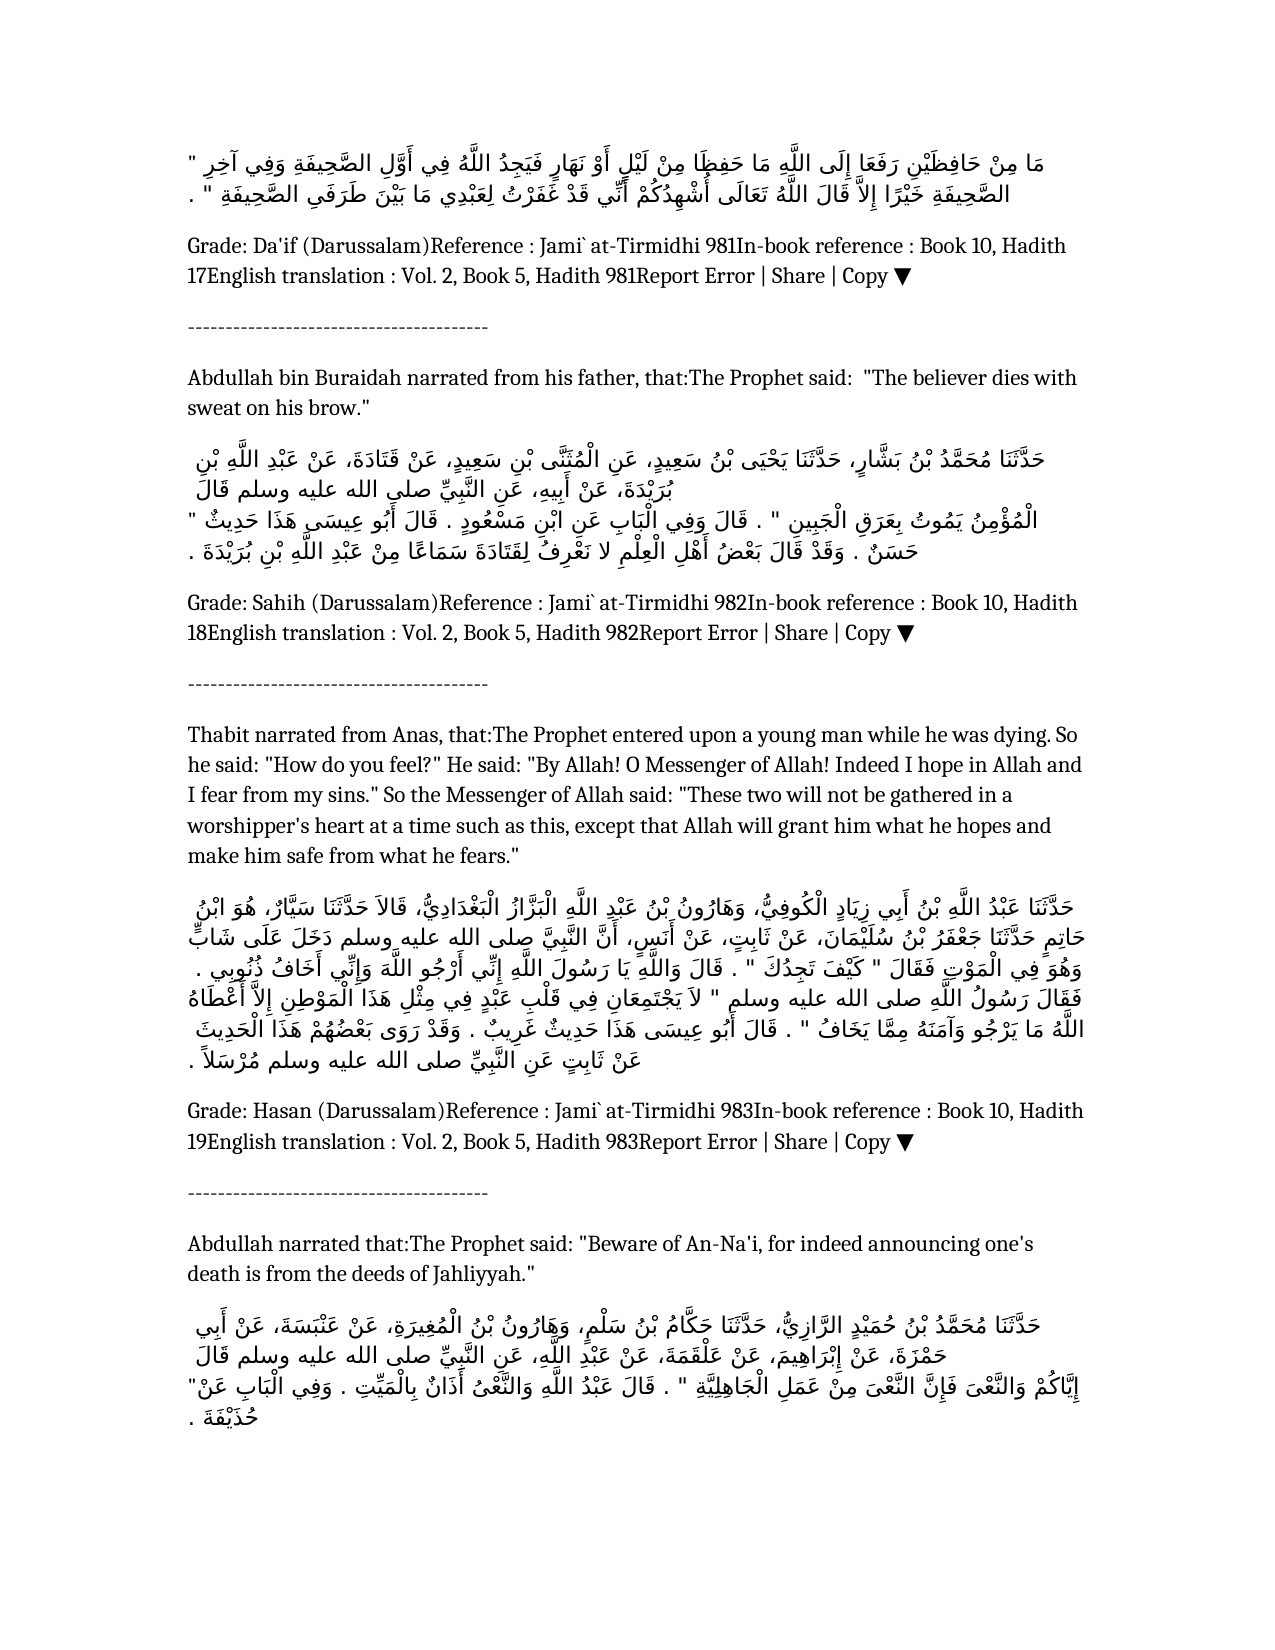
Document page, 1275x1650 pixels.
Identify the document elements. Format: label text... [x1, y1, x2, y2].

text Grade: Hasan (Darussalam)Reference : Jami` at-Tirmidhi 983In-book reference : Book 10, Hadith 19English translation : Vol. 2, Book 5, Hadith 983Report Error | Share | Copy ▼ [187, 1098, 1087, 1155]
text Thabit narrated from Anas, that:The Prophet entered upon a young man while he was dying. So he said: "How do you feel?" He said: "By Allah! O Messenger of Allah! Indeed I hope in Allah and I fear from my sins." So the Messenger of Allah said: "These two will not be gathered in a worshipper's heart at a time such as this, except that Allah will grant him what he hopes and make him safe from what he fears." [187, 722, 1087, 869]
text ---------------------------------------- [187, 314, 1087, 340]
text Abdullah narrated that:The Prophet said: "Beware of An-Na'i, for indeed announcing one's death is from the deeds of Jahliyyah." [187, 1231, 1087, 1287]
text حَدَّثَنَا عَبْدُ اللَّهِ بْنُ أَبِي زِيَادٍ الْكُوفِيُّ، وَهَارُونُ بْنُ عَبْدِ اللَّهِ الْبَزَّازُ الْبَغْدَادِيُّ، قَالاَ حَدَّثَنَا سَيَّارٌ، هُوَ ابْنُ حَاتِمٍ حَدَّثَنَا جَعْفَرُ بْنُ سُلَيْمَانَ، عَنْ ثَابِتٍ، عَنْ أَنَسٍ، أَنَّ النَّبِيَّ صلى الله عليه وسلم دَخَلَ عَلَى شَابٍّ وَهُوَ فِي الْمَوْتِ فَقَالَ ‏"‏ كَيْفَ تَجِدُكَ ‏"‏ ‏.‏ قَالَ وَاللَّهِ يَا رَسُولَ اللَّهِ إِنِّي أَرْجُو اللَّهَ وَإِنِّي أَخَافُ ذُنُوبِي ‏.‏ فَقَالَ رَسُولُ اللَّهِ صلى الله عليه وسلم ‏"‏ لاَ يَجْتَمِعَانِ فِي قَلْبِ عَبْدٍ فِي مِثْلِ هَذَا الْمَوْطِنِ إِلاَّ أَعْطَاهُ اللَّهُ مَا يَرْجُو وَآمَنَهُ مِمَّا يَخَافُ ‏"‏ ‏.‏ قَالَ أَبُو عِيسَى هَذَا حَدِيثٌ غَرِيبٌ ‏.‏ وَقَدْ رَوَى بَعْضُهُمْ هَذَا الْحَدِيثَ عَنْ ثَابِتٍ عَنِ النَّبِيِّ صلى الله عليه وسلم مُرْسَلاً ‏.‏ [187, 894, 1087, 1073]
text ---------------------------------------- [187, 1179, 1087, 1206]
text حَدَّثَنَا مُحَمَّدُ بْنُ بَشَّارٍ، حَدَّثَنَا يَحْيَى بْنُ سَعِيدٍ، عَنِ الْمُثَنَّى بْنِ سَعِيدٍ، عَنْ قَتَادَةَ، عَنْ عَبْدِ اللَّهِ بْنِ بُرَيْدَةَ، عَنْ أَبِيهِ، عَنِ النَّبِيِّ صلى الله عليه وسلم قَالَ ‏ "‏ الْمُؤْمِنُ يَمُوتُ بِعَرَقِ الْجَبِينِ ‏"‏ ‏.‏ قَالَ وَفِي الْبَابِ عَنِ ابْنِ مَسْعُودٍ ‏.‏ قَالَ أَبُو عِيسَى هَذَا حَدِيثٌ حَسَنٌ ‏.‏ وَقَدْ قَالَ بَعْضُ أَهْلِ الْعِلْمِ لا نَعْرِفُ لِقَتَادَةَ سَمَاعًا مِنْ عَبْدِ اللَّهِ بْنِ بُرَيْدَةَ ‏.‏ [187, 446, 1087, 565]
text Abdullah bin Buraidah narrated from his father, that:The Prophet said: "The believer dies with sweat on his brow." [187, 365, 1087, 421]
text حَدَّثَنَا مُحَمَّدُ بْنُ حُمَيْدٍ الرَّازِيُّ، حَدَّثَنَا حَكَّامُ بْنُ سَلْمٍ، وَهَارُونُ بْنُ الْمُغِيرَةِ، عَنْ عَنْبَسَةَ، عَنْ أَبِي حَمْزَةَ، عَنْ إِبْرَاهِيمَ، عَنْ عَلْقَمَةَ، عَنْ عَبْدِ اللَّهِ، عَنِ النَّبِيِّ صلى الله عليه وسلم قَالَ ‏ "‏ إِيَّاكُمْ وَالنَّعْىَ فَإِنَّ النَّعْىَ مِنْ عَمَلِ الْجَاهِلِيَّةِ ‏"‏ ‏.‏ قَالَ عَبْدُ اللَّهِ وَالنَّعْىُ أَذَانٌ بِالْمَيِّتِ ‏.‏ وَفِي الْبَابِ عَنْ حُذَيْفَةَ ‏.‏ [187, 1312, 1087, 1431]
text Grade: Sahih (Darussalam)Reference : Jami` at-Tirmidhi 982In-book reference : Book 10, Hadith 18English translation : Vol. 2, Book 5, Hadith 982Report Error | Share | Copy ▼ [187, 589, 1087, 646]
text Grade: Da'if (Darussalam)Reference : Jami` at-Tirmidhi 981In-book reference : Book 10, Hadith 17English translation : Vol. 2, Book 5, Hadith 981Report Error | Share | Copy ▼ [187, 232, 1087, 289]
text ---------------------------------------- [187, 671, 1087, 697]
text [187, 150, 1087, 208]
